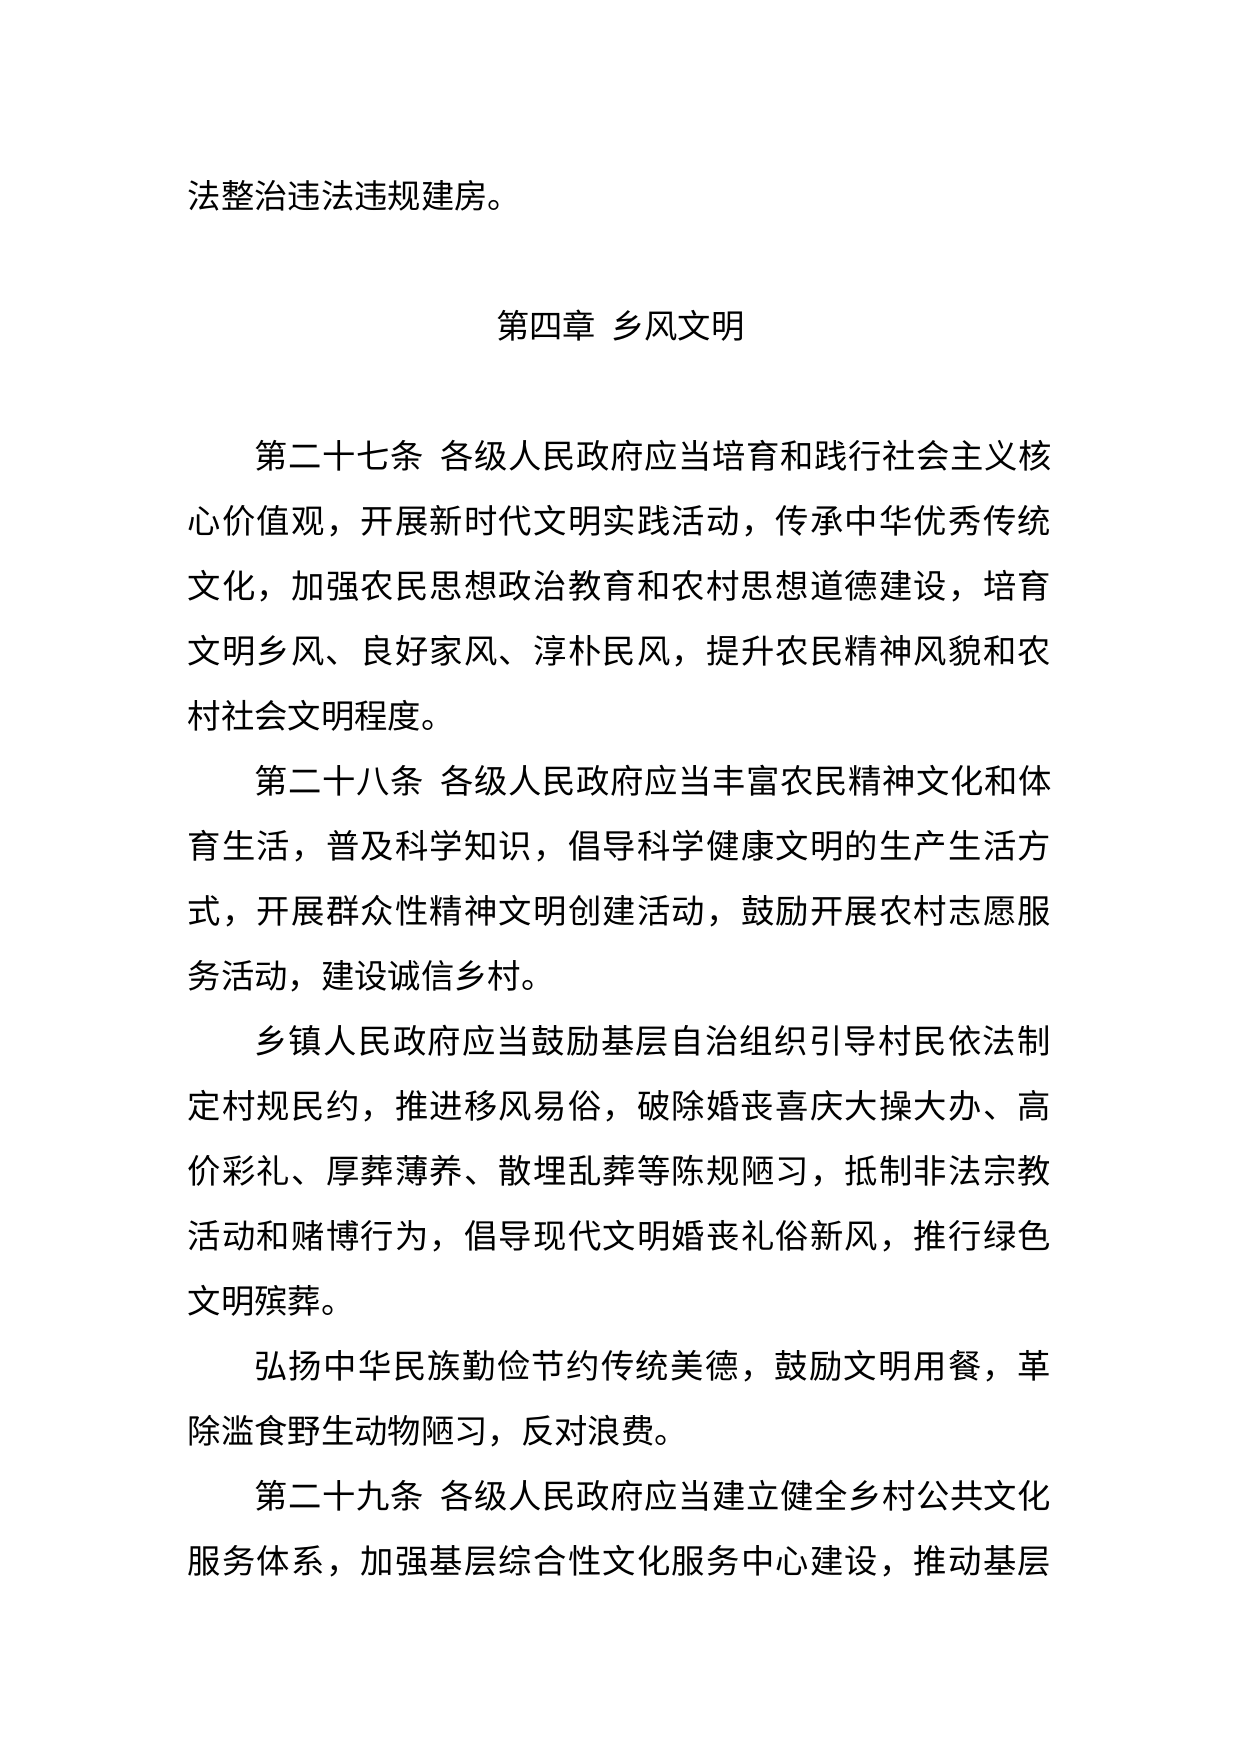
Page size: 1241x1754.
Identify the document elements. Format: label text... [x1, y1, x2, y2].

text 弘扬中华民族勤俭节约传统美德，鼓励文明用餐，革除滥食野生动物陋习，反对浪费。 [187, 1332, 1053, 1462]
text 乡镇人民政府应当鼓励基层自治组织引导村民依法制定村规民约，推进移风易俗，破除婚丧喜庆大操大办、高价彩礼、厚葬薄养、散埋乱葬等陈规陋习，抵制非法宗教活动和赌博行为，倡导现代文明婚丧礼俗新风，推行绿色文明殡葬。 [187, 1007, 1053, 1332]
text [187, 1462, 1053, 1592]
text 第二十八条 各级人民政府应当丰富农民精神文化和体育生活，普及科学知识，倡导科学健康文明的生产生活方式，开展群众性精神文明创建活动，鼓励开展农村志愿服务活动，建设诚信乡村。 [187, 747, 1053, 1007]
text 第四章 乡风文明 [187, 292, 1053, 357]
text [187, 162, 1053, 227]
text 第二十七条 各级人民政府应当培育和践行社会主义核心价值观，开展新时代文明实践活动，传承中华优秀传统文化，加强农民思想政治教育和农村思想道德建设，培育文明乡风、良好家风、淳朴民风，提升农民精神风貌和农村社会文明程度。 [187, 422, 1053, 747]
